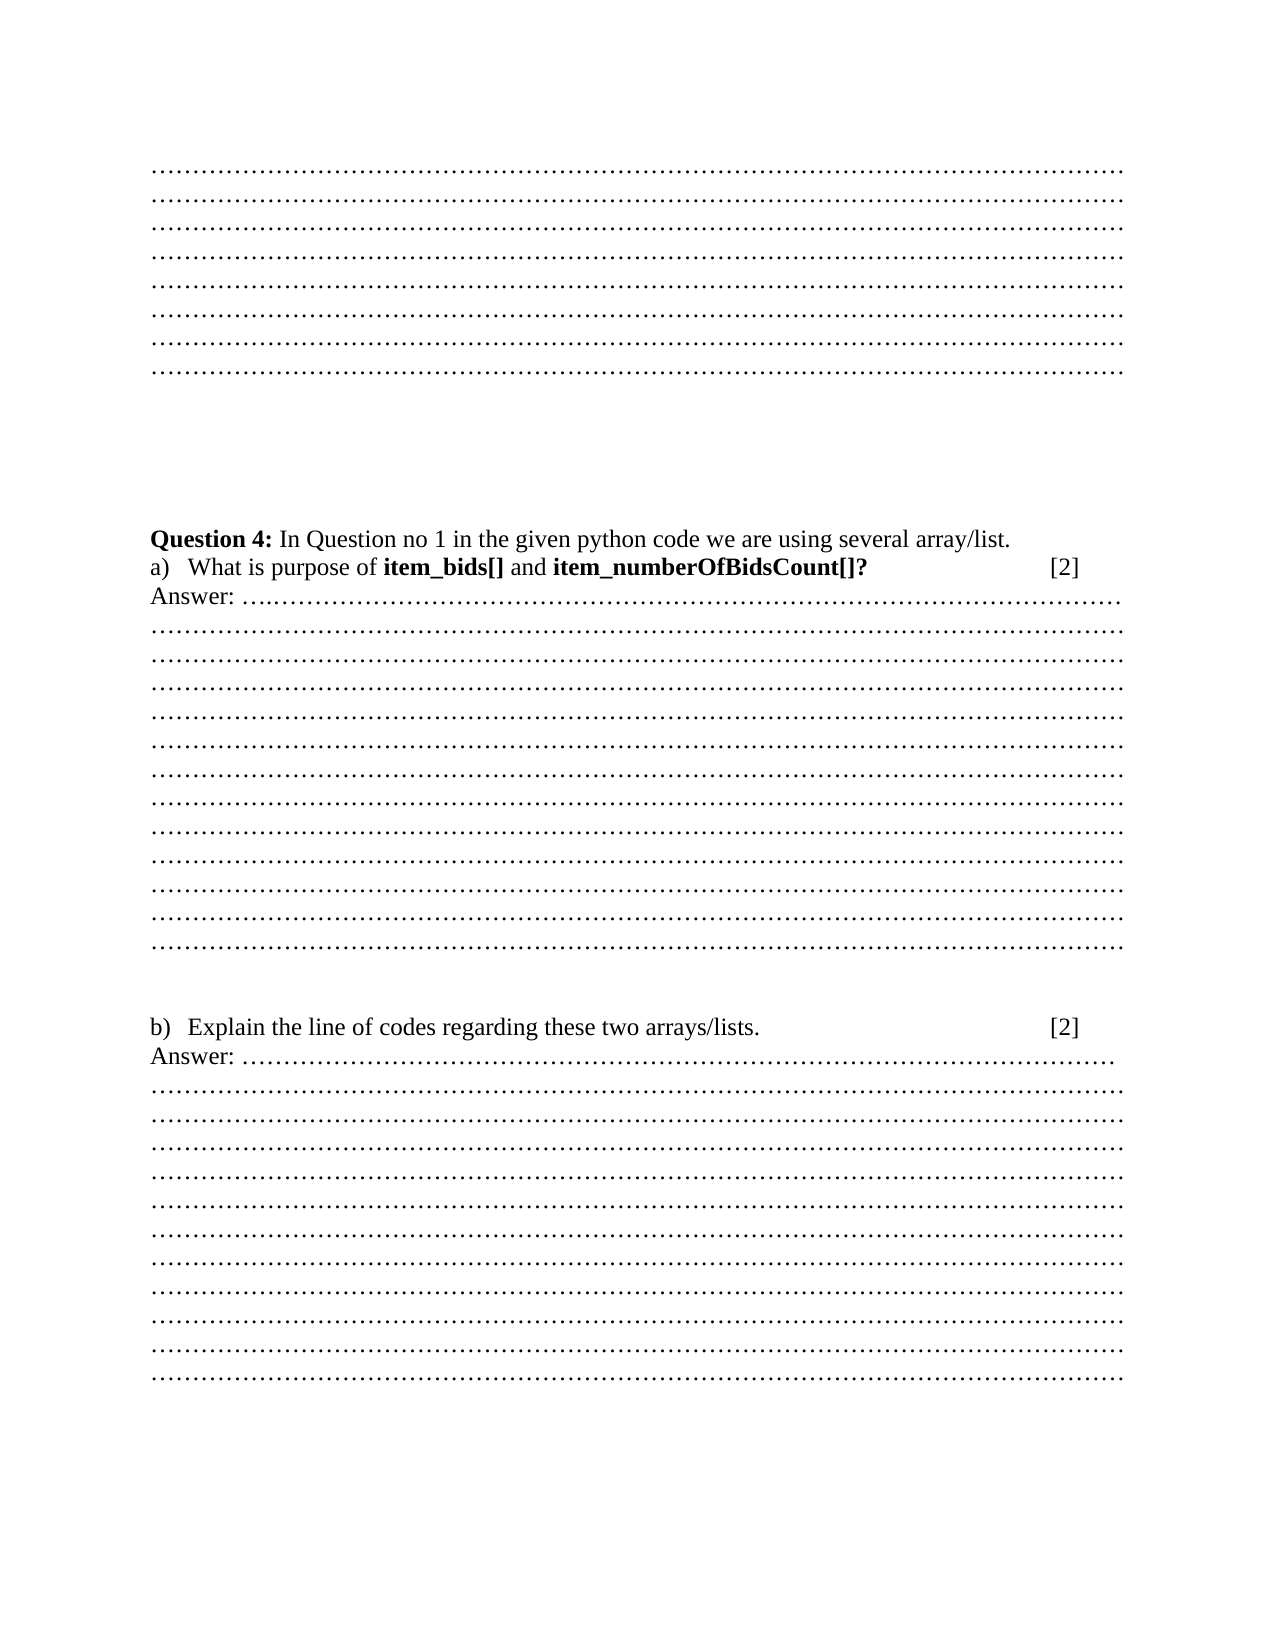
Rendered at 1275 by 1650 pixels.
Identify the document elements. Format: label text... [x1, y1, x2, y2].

text Question 4: In Question no 1 in the given python code we are using several array/list. [150, 524, 1125, 552]
text ……………………………………………………………………………………………………… [150, 667, 1125, 696]
text ……………………………………………………………………………………………………… [150, 869, 1125, 897]
text ……………………………………………………………………………………………………… [150, 1357, 1125, 1386]
text ……………………………………………………………………………………………………………………………………………………………………………………………………………………………………………………………………………………………………………………… [150, 782, 1125, 869]
text ……………………………………………………………………………………………………… [150, 265, 1125, 294]
text ……………………………………………………………………………………………………… [150, 1329, 1125, 1357]
text ……………………………………………………………………………………………………… [150, 236, 1125, 265]
text ……………………………………………………………………………………………………… [150, 1300, 1125, 1329]
text ……………………………………………………………………………………………………… [150, 725, 1125, 754]
list Explain the line of codes regarding these two arrays/lists. [2] [150, 1012, 1125, 1041]
text ……………………………………………………………………………………………………… [150, 639, 1125, 667]
text ……………………………………………………………………………………………………… [150, 322, 1125, 351]
text ……………………………………………………………………………………………………… [150, 351, 1125, 380]
text ……………………………………………………………………………………………………… [150, 696, 1125, 725]
text Answer: ….………………………………………………………………………………………… [150, 581, 1125, 610]
text ……………………………………………………………………………………………………………………………………………………………………………………………………………… [150, 150, 1125, 207]
text ……………………………………………………………………………………………………… [150, 926, 1125, 955]
text ……………………………………………………………………………………………………………………………………………………………………………………………………………………………………………………………………………………………………………………………………………………………………………………………………………………………………………………………………………………………………………………………………………………………………………………………………………………………………………………………………………………………………………………………………………………………………………………………………………………………………………………………… [150, 1070, 1125, 1300]
list What is purpose of item_bids[] and item_numberOfBidsCount[]? [2] [150, 552, 1125, 581]
text ……………………………………………………………………………………………………… [150, 207, 1125, 236]
text ……………………………………………………………………………………………………… [150, 610, 1125, 639]
text ……………………………………………………………………………………………………… [150, 754, 1125, 782]
text ……………………………………………………………………………………………………… [150, 897, 1125, 926]
text ……………………………………………………………………………………………………… [150, 294, 1125, 322]
text Answer: …………………………………………………………………………………………… [150, 1041, 1125, 1070]
